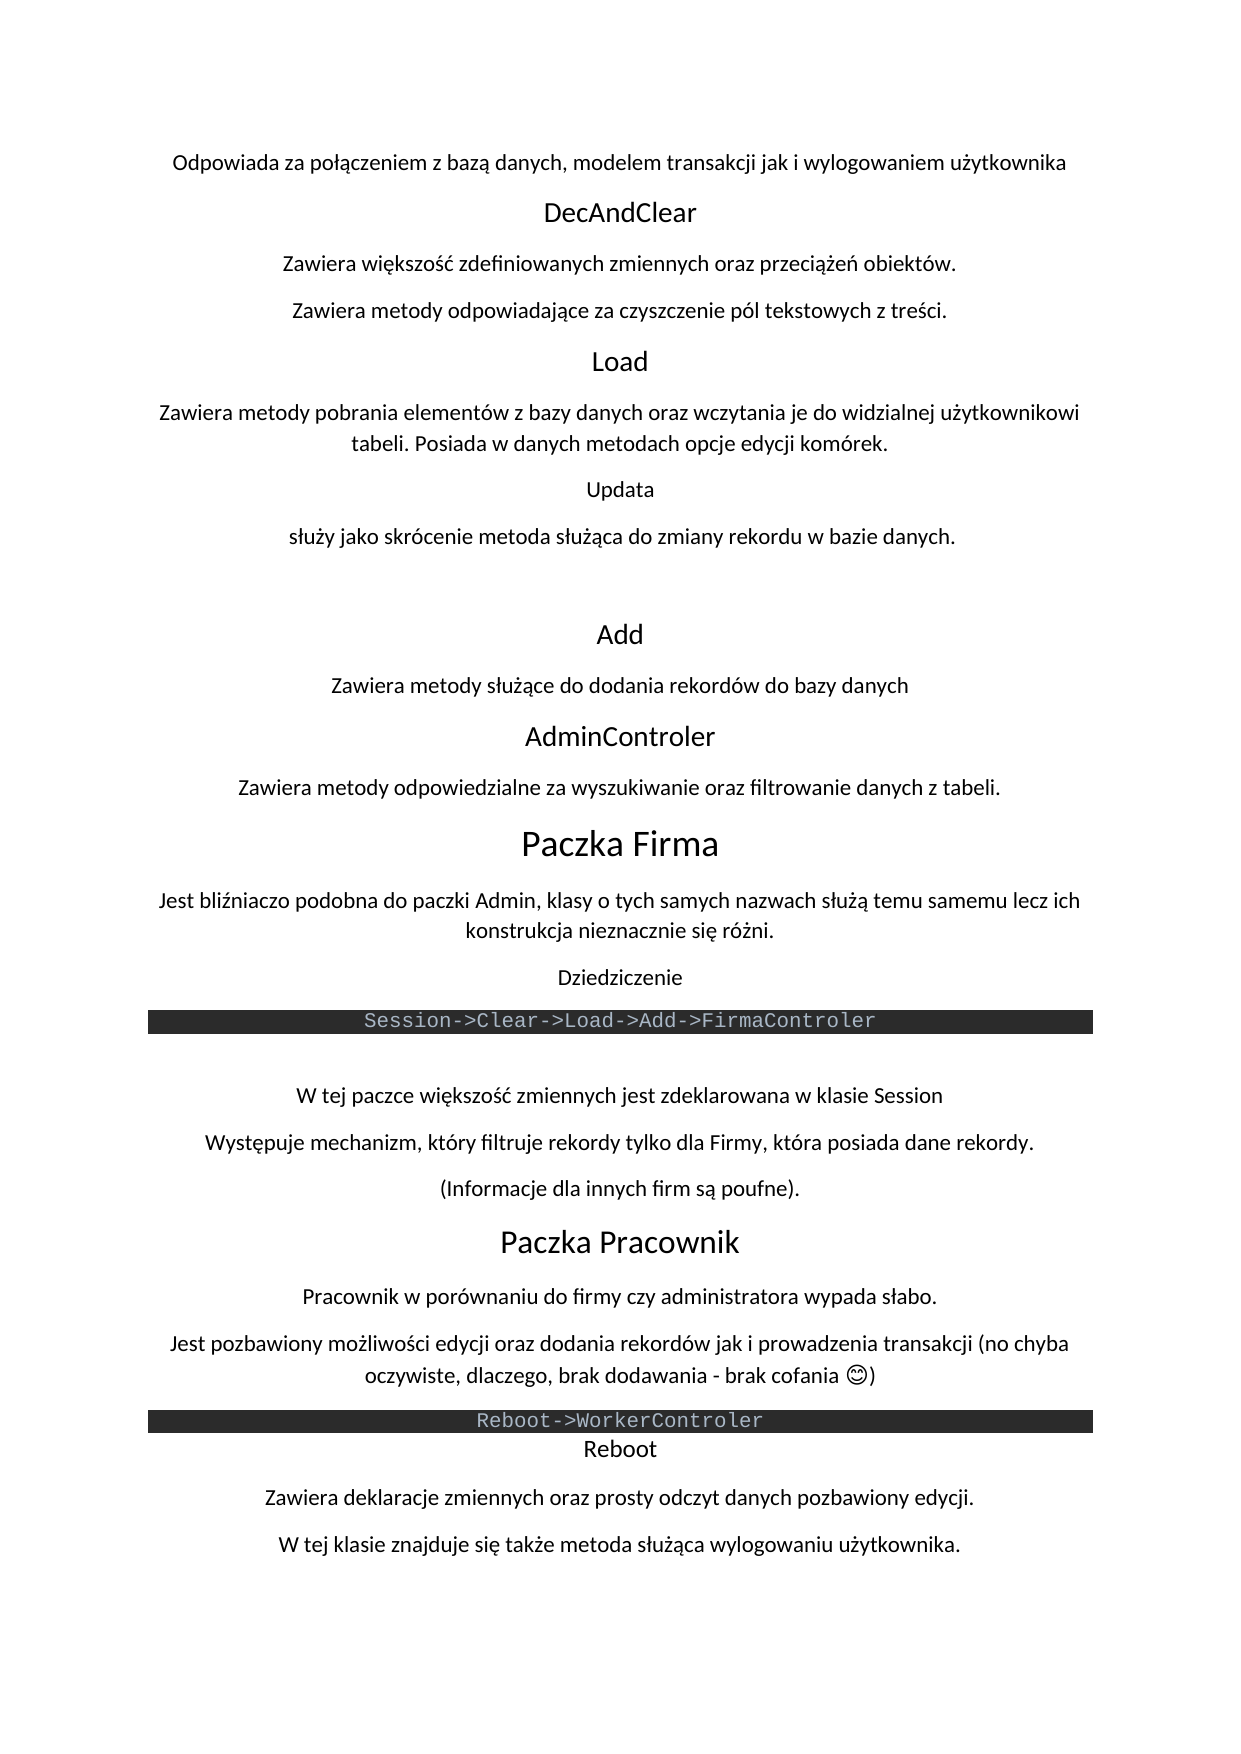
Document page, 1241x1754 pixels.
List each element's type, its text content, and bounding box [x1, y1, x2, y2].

text Występuje mechanizm, który filtruje rekordy tylko dla Firmy, która posiada dane rekordy. [148, 1128, 1093, 1156]
text Pracownik w porównaniu do firmy czy administratora wypada słabo. [148, 1282, 1093, 1310]
text Reboot->WorkerControler [148, 1410, 1093, 1433]
text W tej klasie znajduje się także metoda służąca wylogowaniu użytkownika. [148, 1530, 1093, 1558]
text Odpowiada za połączeniem z bazą danych, modelem transakcji jak i wylogowaniem użytkownika [148, 148, 1093, 176]
text Zawiera metody odpowiedzialne za wyszukiwanie oraz filtrowanie danych z tabeli. [148, 773, 1093, 801]
text Reboot [148, 1433, 1093, 1464]
text Zawiera metody służące do dodania rekordów do bazy danych [148, 671, 1093, 699]
text Add [148, 616, 1093, 652]
text (Informacje dla innych firm są poufne). [148, 1174, 1093, 1202]
text Zawiera metody pobrania elementów z bazy danych oraz wczytania je do widzialnej użytkownikowi tabeli. Posiada w danych metodach opcje edycji komórek. [148, 398, 1093, 457]
text W tej paczce większość zmiennych jest zdeklarowana w klasie Session [148, 1081, 1093, 1109]
text Dziedziczenie [148, 963, 1093, 991]
text Zawiera deklaracje zmiennych oraz prosty odczyt danych pozbawiony edycji. [148, 1483, 1093, 1511]
text służy jako skrócenie metoda służąca do zmiany rekordu w bazie danych. [148, 522, 1093, 550]
text Updata [148, 476, 1093, 503]
text AdminControler [148, 718, 1093, 754]
text DecAndClear [148, 194, 1093, 230]
text Zawiera metody odpowiadające za czyszczenie pól tekstowych z treści. [148, 296, 1093, 324]
text Jest bliźniaczo podobna do paczki Admin, klasy o tych samych nazwach służą temu samemu lecz ich konstrukcja nieznacznie się różni. [148, 886, 1093, 944]
text Paczka Pracownik [148, 1221, 1093, 1262]
text Jest pozbawiony możliwości edycji oraz dodania rekordów jak i prowadzenia transakcji (no chyba oczywiste, dlaczego, brak dodawania - brak cofania ) [148, 1329, 1093, 1391]
text Zawiera większość zdefiniowanych zmiennych oraz przeciążeń obiektów. [148, 249, 1093, 278]
text Session->Clear->Load->Add->FirmaControler [148, 1010, 1093, 1034]
text Load [148, 343, 1093, 379]
text Paczka Firma [148, 820, 1093, 866]
